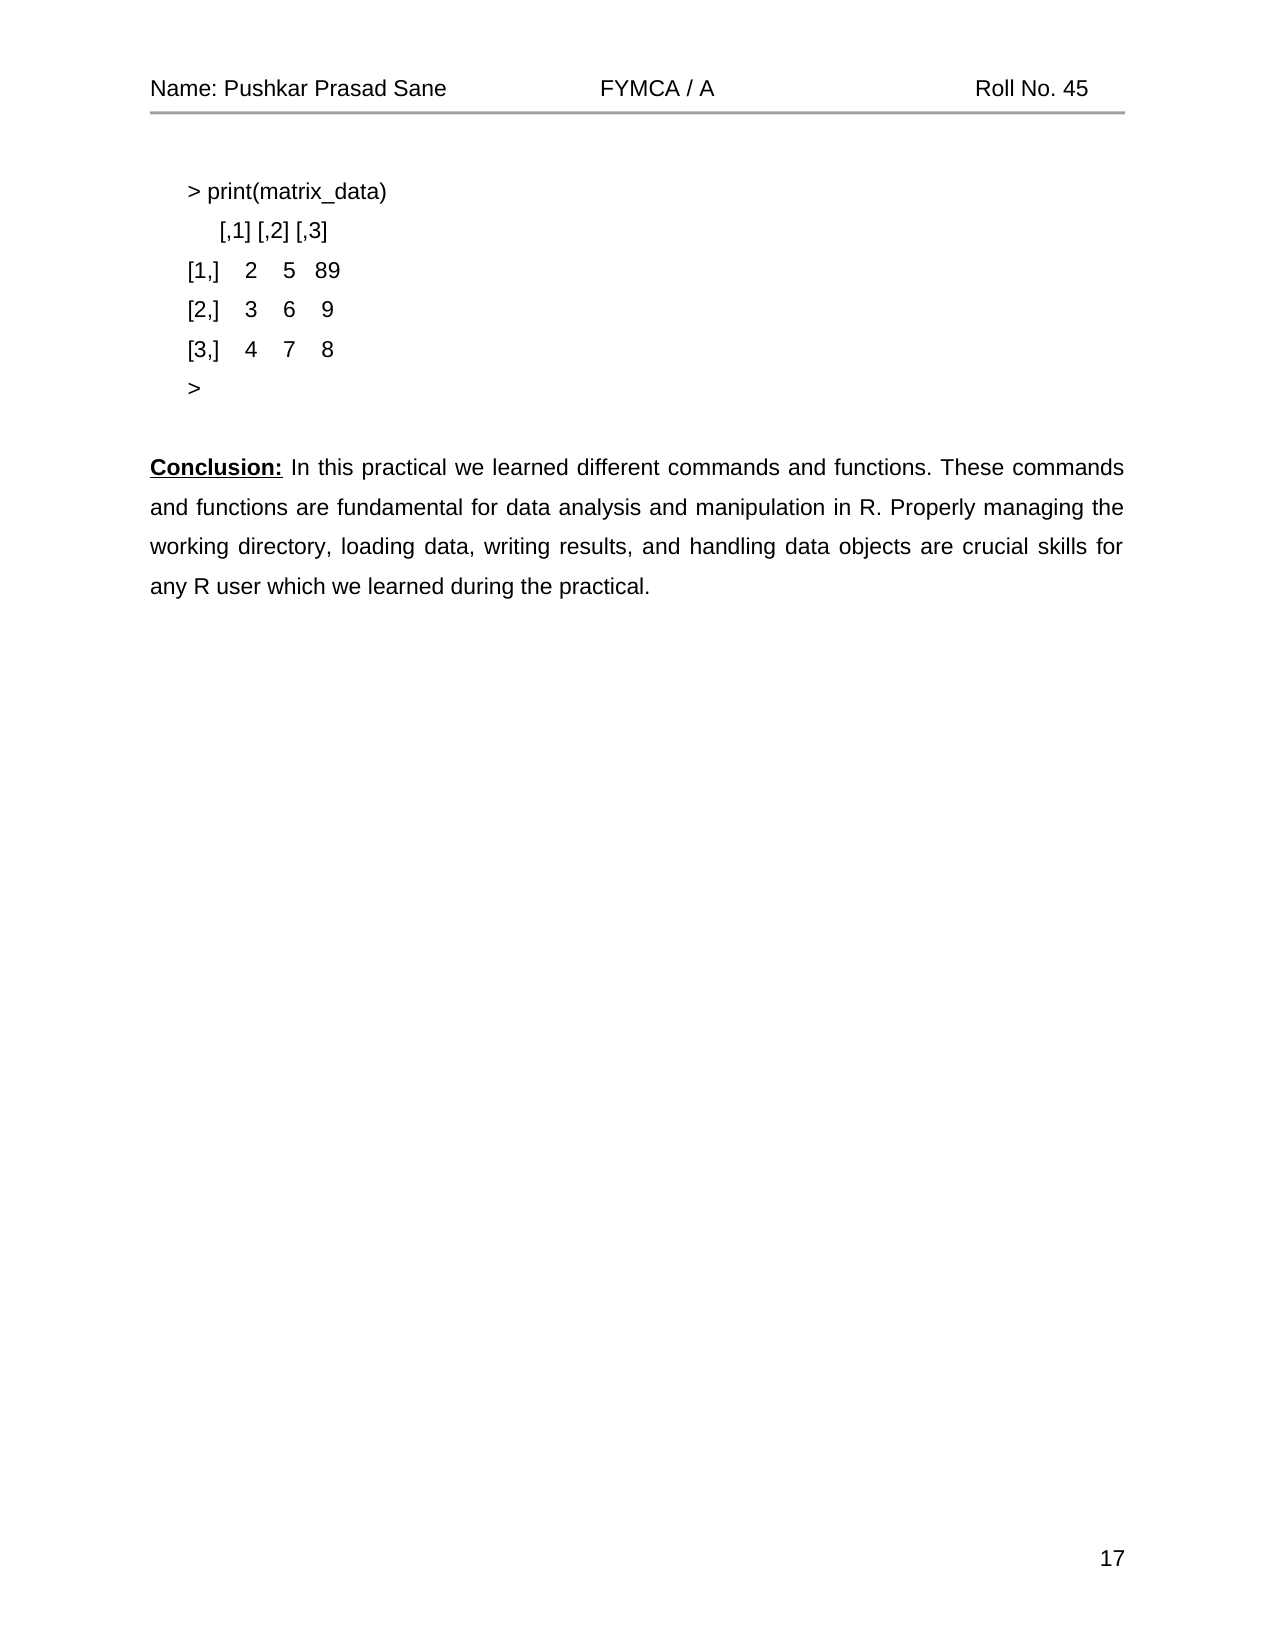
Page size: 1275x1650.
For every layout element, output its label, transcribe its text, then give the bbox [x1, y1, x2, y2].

text > print(matrix_data) [187, 178, 1125, 204]
text [3,] 4 7 8 [187, 336, 1125, 362]
text [,1] [,2] [,3] [187, 217, 1125, 244]
text [1,] 2 5 89 [187, 257, 1125, 283]
text Conclusion: In this practical we learned different commands and functions. These commands and functions are fundamental for data analysis and manipulation in R. Properly managing the working directory, loading data, writing results, and handling data objects are crucial skills for any R user which we learned during the practical. [150, 454, 1125, 599]
text > [187, 375, 1125, 402]
text [2,] 3 6 9 [187, 296, 1125, 323]
